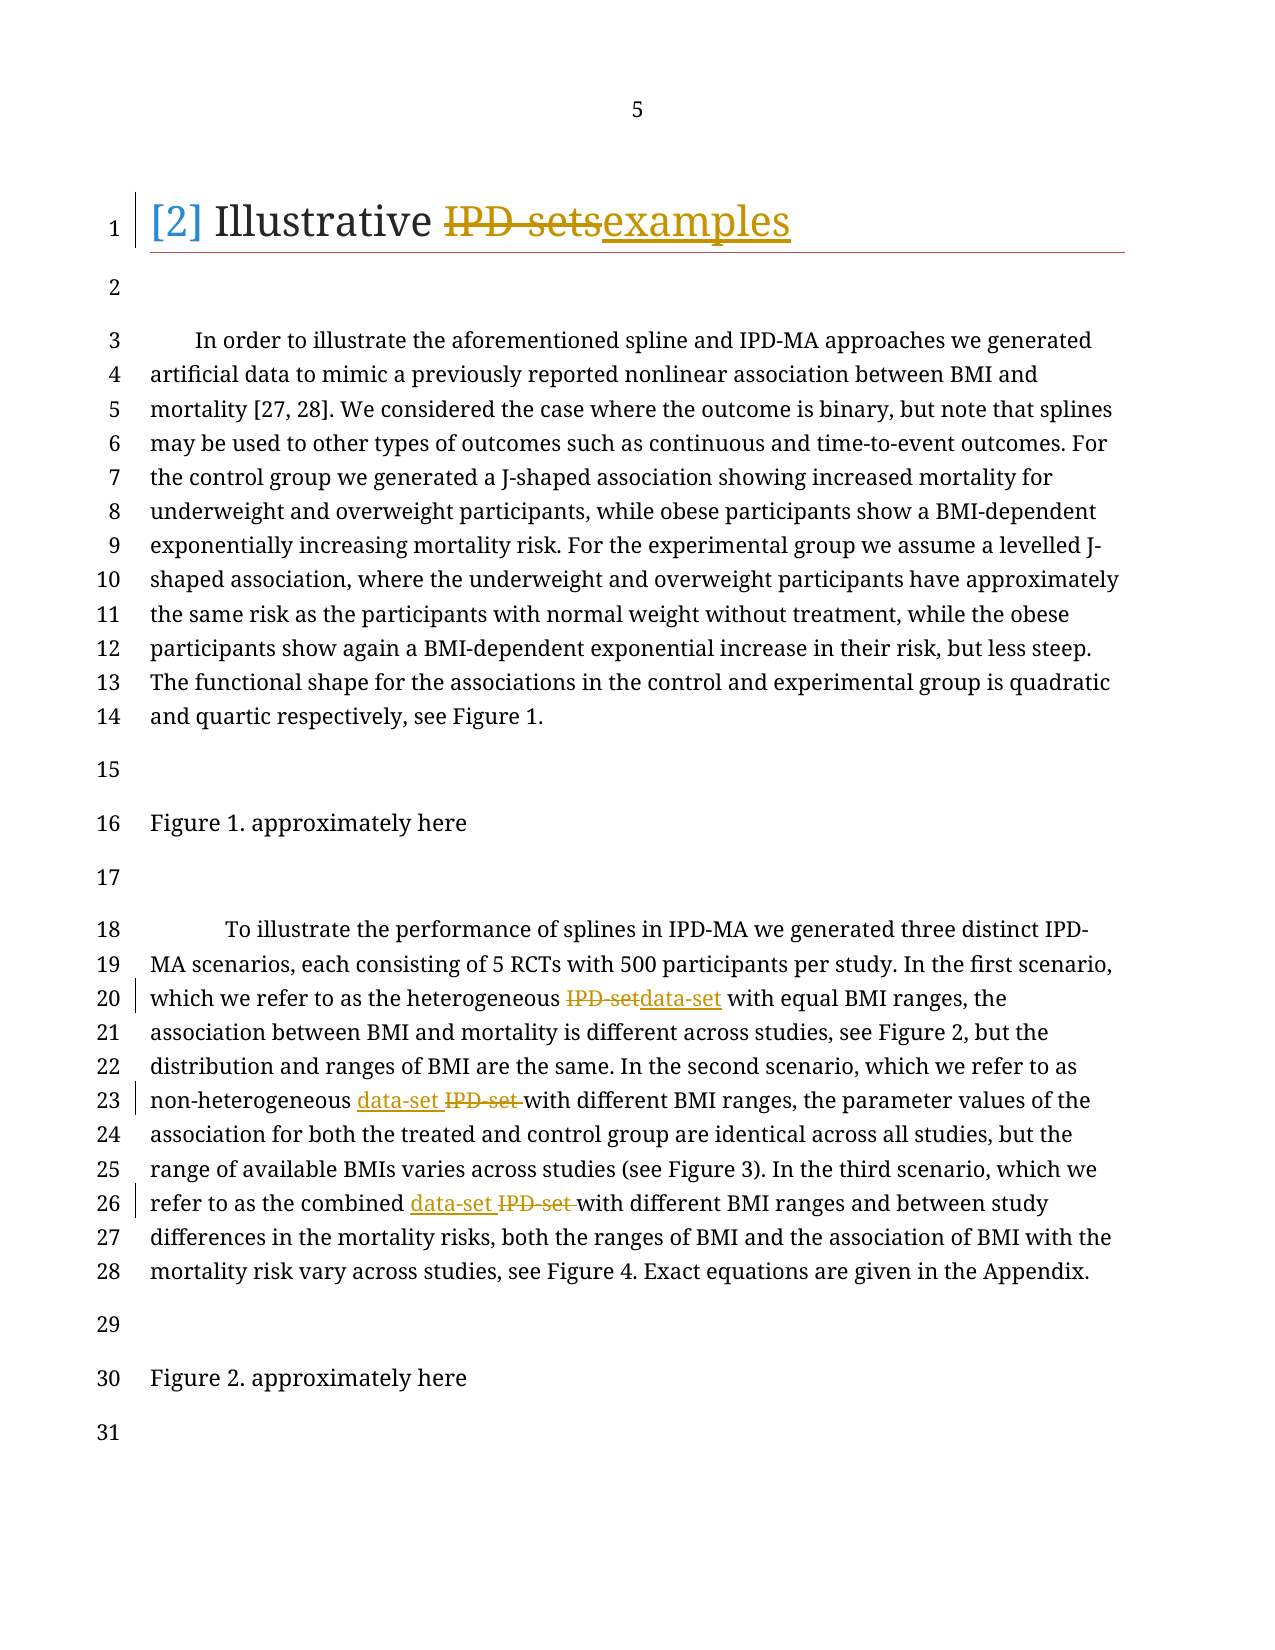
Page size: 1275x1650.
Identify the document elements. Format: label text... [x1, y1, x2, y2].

text Figure 1. approximately here [150, 807, 1125, 838]
text Figure 2. approximately here [150, 1362, 1125, 1393]
text In order to illustrate the aforementioned spline and IPD-MA approaches we generated artificial data to mimic a previously reported nonlinear association between BMI and mortality [27, 28]. We considered the case where the outcome is binary, but note that splines may be used to other types of outcomes such as continuous and time-to-event outcomes. For the control group we generated a J-shaped association showing increased mortality for underweight and overweight participants, while obese participants show a BMI-dependent exponentially increasing mortality risk. For the experimental group we assume a levelled J-shaped association, where the underweight and overweight participants have approximately the same risk as the participants with normal weight without treatment, while the obese participants show again a BMI-dependent exponential increase in their risk, but less steep. The functional shape for the associations in the control and experimental group is quadratic and quartic respectively, see Figure 1. [150, 325, 1125, 731]
text To illustrate the performance of splines in IPD-MA we generated three distinct IPD-MA scenarios, each consisting of 5 RCTs with 500 participants per study. In the first scenario, which we refer to as the heterogeneous with equal BMI ranges, the association between BMI and mortality is different across studies, see Figure 2, but the distribution and ranges of BMI are the same. In the second scenario, which we refer to as non-heterogeneous with different BMI ranges, the parameter values of the association for both the treated and control group are identical across all studies, but the range of available BMIs varies across studies (see Figure 3). In the third scenario, which we refer to as the combined with different BMI ranges and between study differences in the mortality risks, both the ranges of BMI and the association of BMI with the mortality risk vary across studies, see Figure 4. Exact equations are given in the Appendix. [150, 914, 1125, 1286]
subtitle Illustrative [150, 192, 1125, 252]
